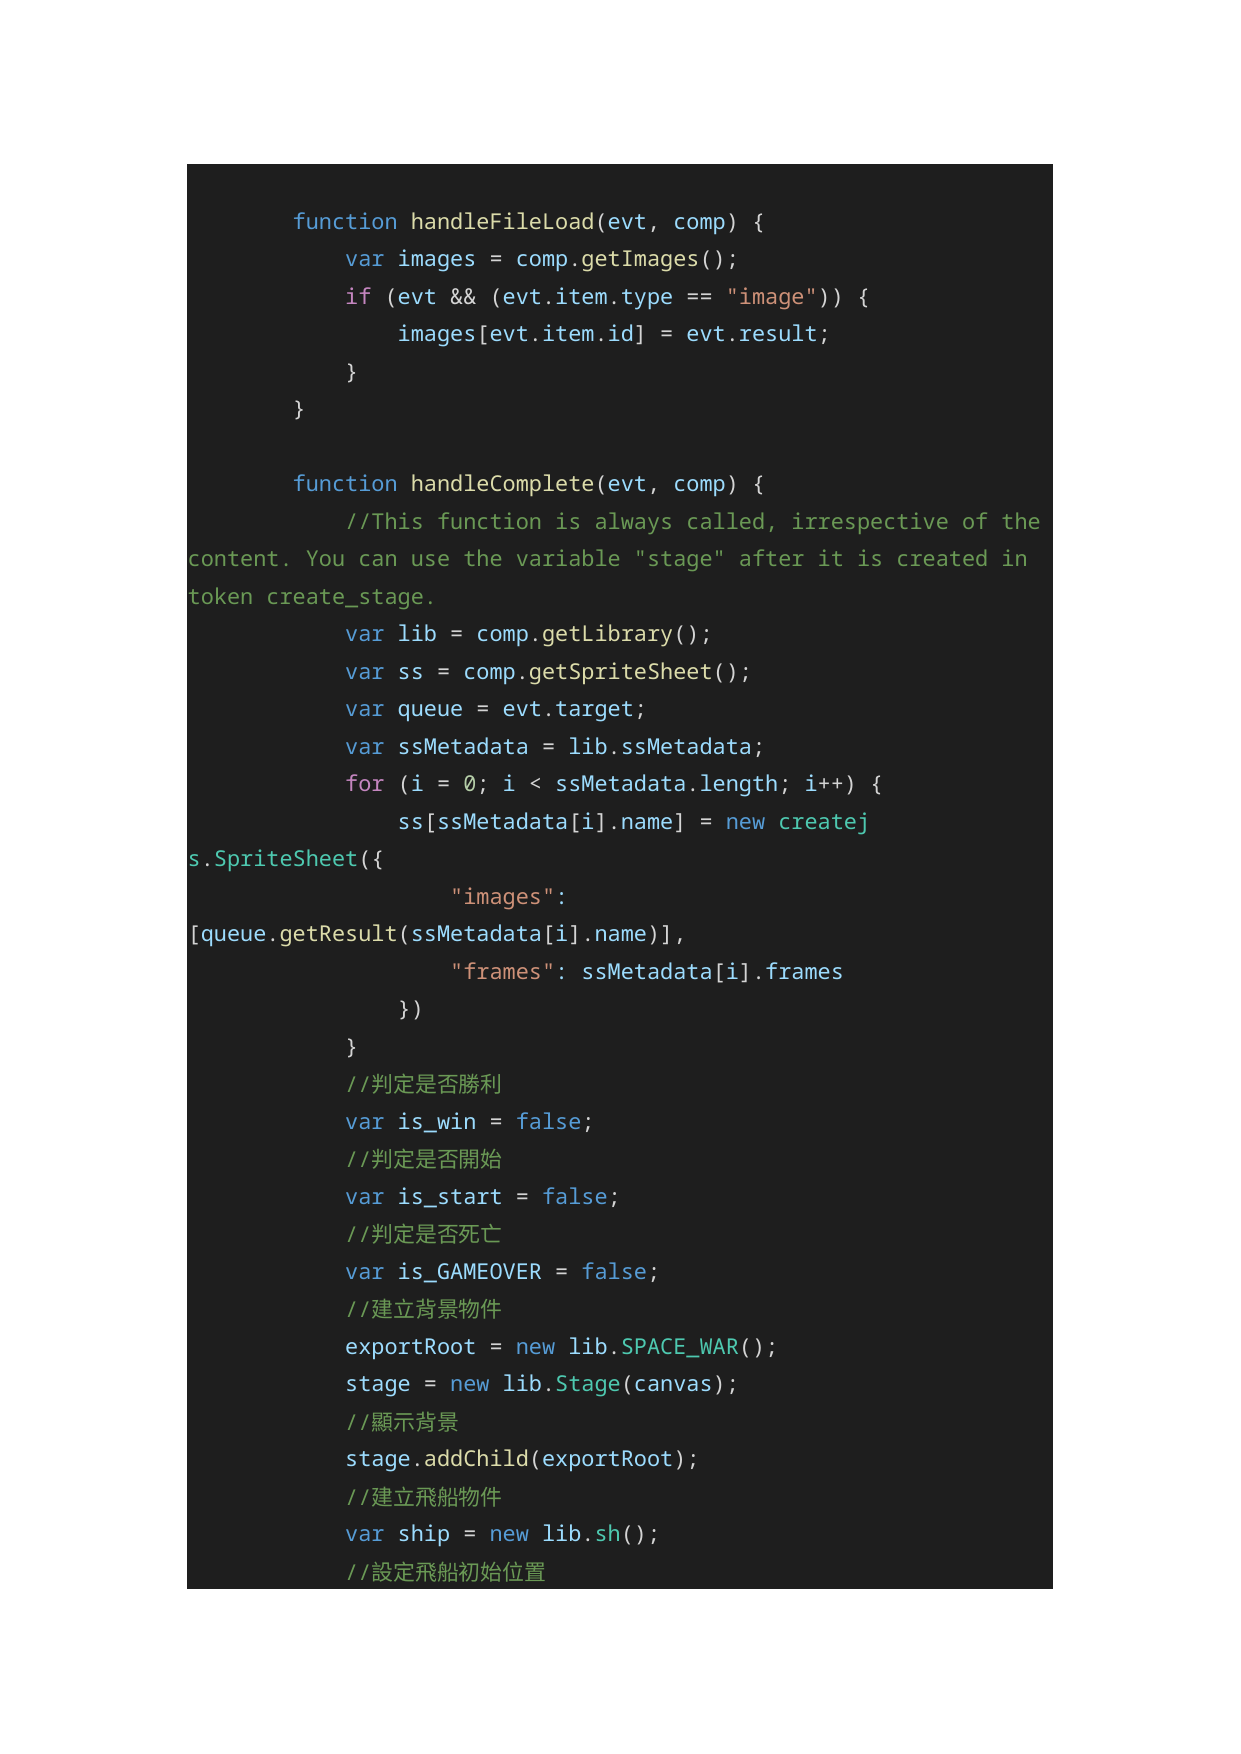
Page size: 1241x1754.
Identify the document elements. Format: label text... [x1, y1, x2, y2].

text if (evt && (evt.item.type == "image")) { [187, 277, 1053, 314]
text var ss = comp.getSpriteSheet(); [187, 652, 1053, 689]
text exportRoot = new lib.SPACE_WAR(); [187, 1327, 1053, 1364]
text var is_win = false; [187, 1102, 1053, 1139]
text var ssMetadata = lib.ssMetadata; [187, 727, 1053, 764]
text //判定是否開始 [187, 1139, 1053, 1177]
text var ship = new lib.sh(); [187, 1514, 1053, 1552]
text function handleComplete(evt, comp) { [187, 464, 1053, 502]
text //判定是否勝利 [187, 1064, 1053, 1102]
text var lib = comp.getLibrary(); [187, 614, 1053, 652]
text //判定是否死亡 [187, 1214, 1053, 1252]
text var images = comp.getImages(); [187, 239, 1053, 277]
text for (i = 0; i < ssMetadata.length; i++) { [187, 764, 1053, 802]
text //This function is always called, irrespective of the content. You can use the variable "stage" after it is created in token create_stage. [187, 502, 1053, 614]
text stage = new lib.Stage(canvas); [187, 1364, 1053, 1402]
text //建立飛船物件 [187, 1477, 1053, 1514]
text //顯示背景 [187, 1402, 1053, 1439]
text "frames": ssMetadata[i].frames [187, 952, 1053, 989]
text var is_start = false; [187, 1177, 1053, 1214]
text //建立背景物件 [187, 1289, 1053, 1327]
text var is_GAMEOVER = false; [187, 1252, 1053, 1289]
text images[evt.item.id] = evt.result; [187, 314, 1053, 352]
text stage.addChild(exportRoot); [187, 1439, 1053, 1477]
text } [187, 1027, 1053, 1064]
text //設定飛船初始位置 [187, 1552, 1053, 1589]
text } [187, 352, 1053, 389]
text }) [187, 989, 1053, 1027]
text var queue = evt.target; [187, 689, 1053, 727]
text ss[ssMetadata[i].name] = new createjs.SpriteSheet({ [187, 802, 1053, 877]
text function handleFileLoad(evt, comp) { [187, 202, 1053, 239]
text "images": [queue.getResult(ssMetadata[i].name)], [187, 877, 1053, 952]
text } [187, 389, 1053, 427]
